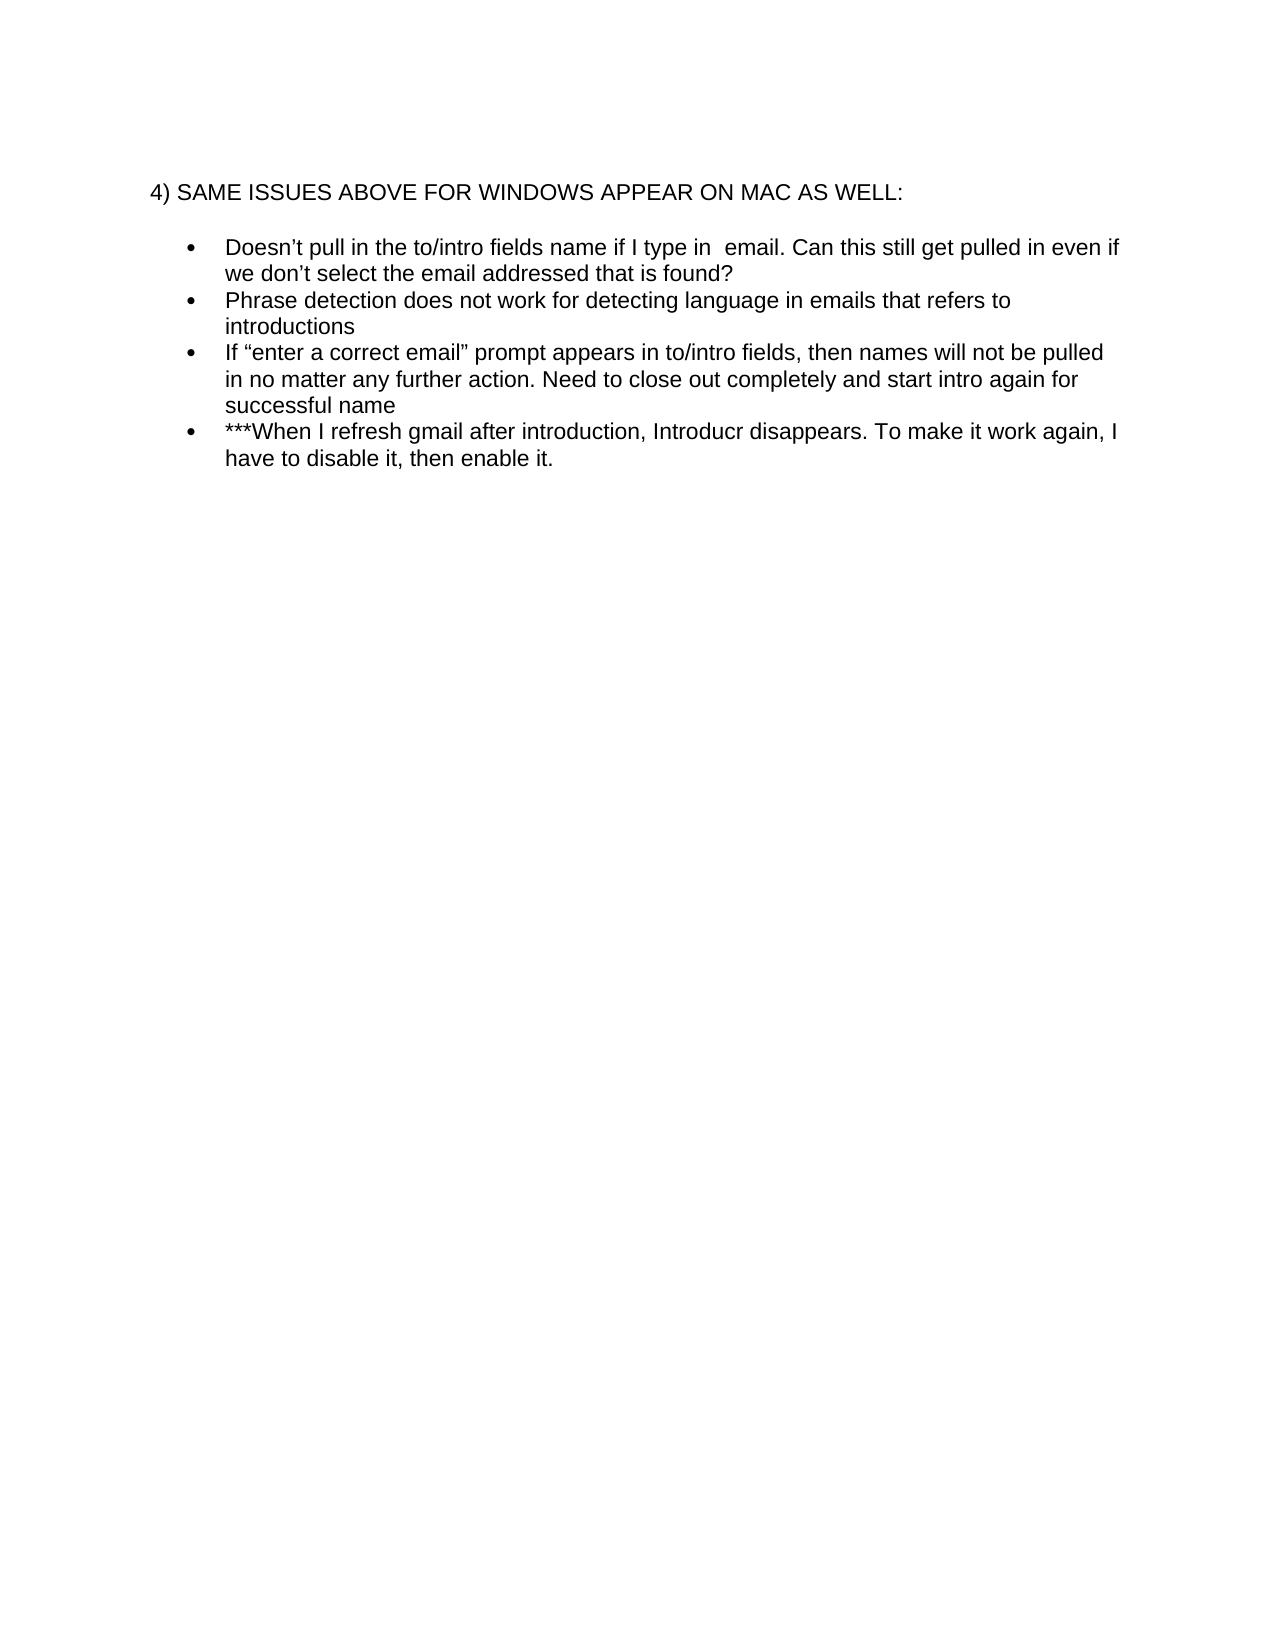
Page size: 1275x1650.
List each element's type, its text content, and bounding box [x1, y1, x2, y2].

list If “enter a correct email” prompt appears in to/intro fields, then names will not be pulled in no matter any further action. Need to close out completely and start intro again for successful name [187, 339, 1125, 418]
text 4) SAME ISSUES ABOVE FOR WINDOWS APPEAR ON MAC AS WELL: [150, 179, 1125, 205]
list ***When I refresh gmail after introduction, Introducr disappears. To make it work again, I have to disable it, then enable it. [187, 418, 1125, 471]
list Phrase detection does not work for detecting language in emails that refers to introductions [187, 287, 1125, 339]
list Doesn’t pull in the to/intro fields name if I type in email. Can this still get pulled in even if we don’t select the email addressed that is found? [187, 234, 1125, 287]
